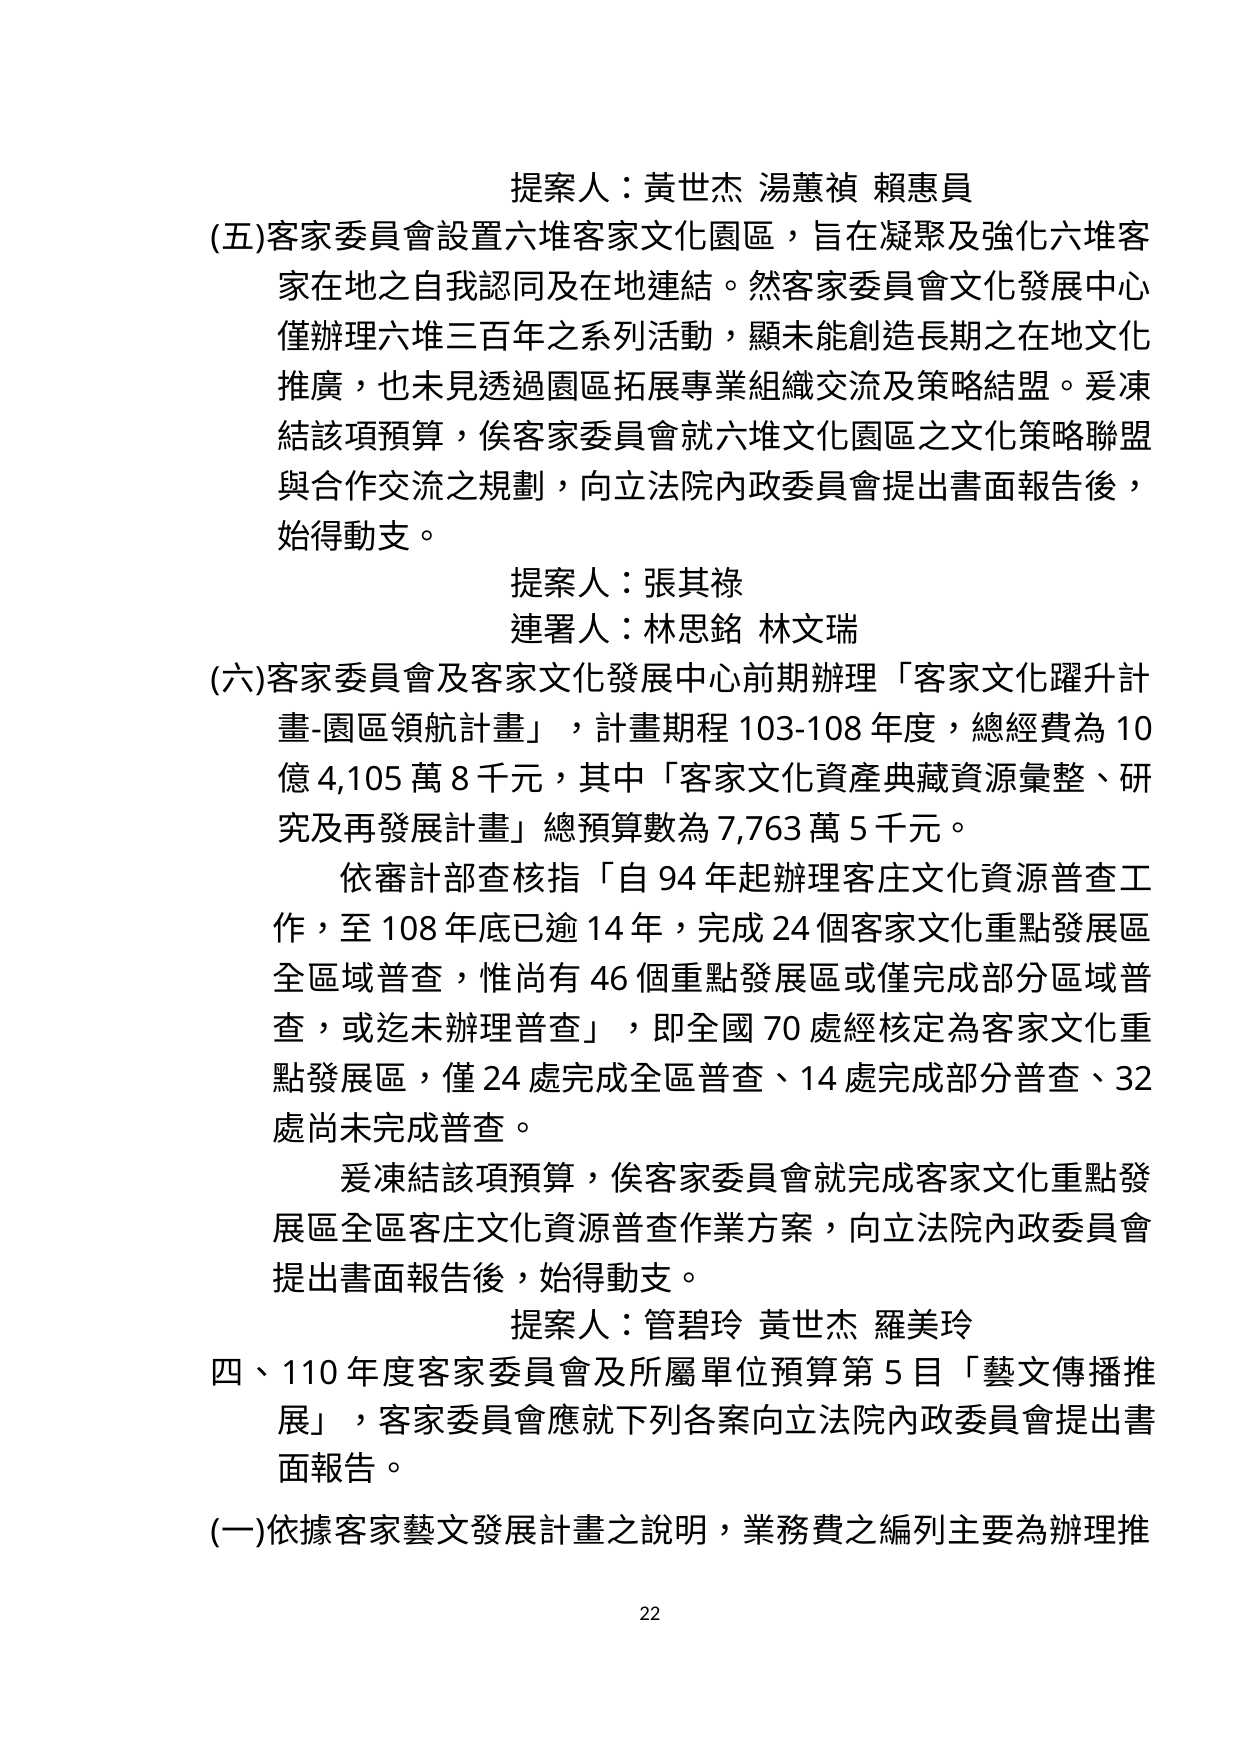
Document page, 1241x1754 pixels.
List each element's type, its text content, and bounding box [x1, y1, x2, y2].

text 依審計部查核指「自94年起辦理客庄文化資源普查工作，至108年底已逾14年，完成24個客家文化重點發展區全區域普查，惟尚有46個重點發展區或僅完成部分區域普查，或迄未辦理普查」，即全國70處經核定為客家文化重點發展區，僅24處完成全區普查、14處完成部分普查、32處尚未完成普查。 [273, 850, 1153, 1150]
text (五)客家委員會設置六堆客家文化園區，旨在凝聚及強化六堆客家在地之自我認同及在地連結。然客家委員會文化發展中心僅辦理六堆三百年之系列活動，顯未能創造長期之在地文化推廣，也未見透過園區拓展專業組織交流及策略結盟。爰凍結該項預算，俟客家委員會就六堆文化園區之文化策略聯盟與合作交流之規劃，向立法院內政委員會提出書面報告後，始得動支。 [210, 208, 1153, 558]
text 爰凍結該項預算，俟客家委員會就完成客家文化重點發展區全區客庄文化資源普查作業方案，向立法院內政委員會提出書面報告後，始得動支。 [273, 1150, 1153, 1300]
text 提案人：黃世杰 湯蕙禎 賴惠員 [210, 162, 1152, 208]
text 提案人：管碧玲 黃世杰 羅美玲 [210, 1300, 1152, 1346]
text (六)客家委員會及客家文化發展中心前期辦理「客家文化躍升計畫-園區領航計畫」，計畫期程103-108年度，總經費為10億4,105萬8千元，其中「客家文化資產典藏資源彙整、研究及再發展計畫」總預算數為7,763萬5千元。 [210, 650, 1153, 850]
text 提案人：張其祿 [210, 558, 1152, 604]
text 連署人：林思銘 林文瑞 [210, 604, 1152, 650]
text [210, 1502, 1153, 1552]
text 四、110年度客家委員會及所屬單位預算第5目「藝文傳播推展」，客家委員會應就下列各案向立法院內政委員會提出書面報告。 [210, 1346, 1157, 1489]
